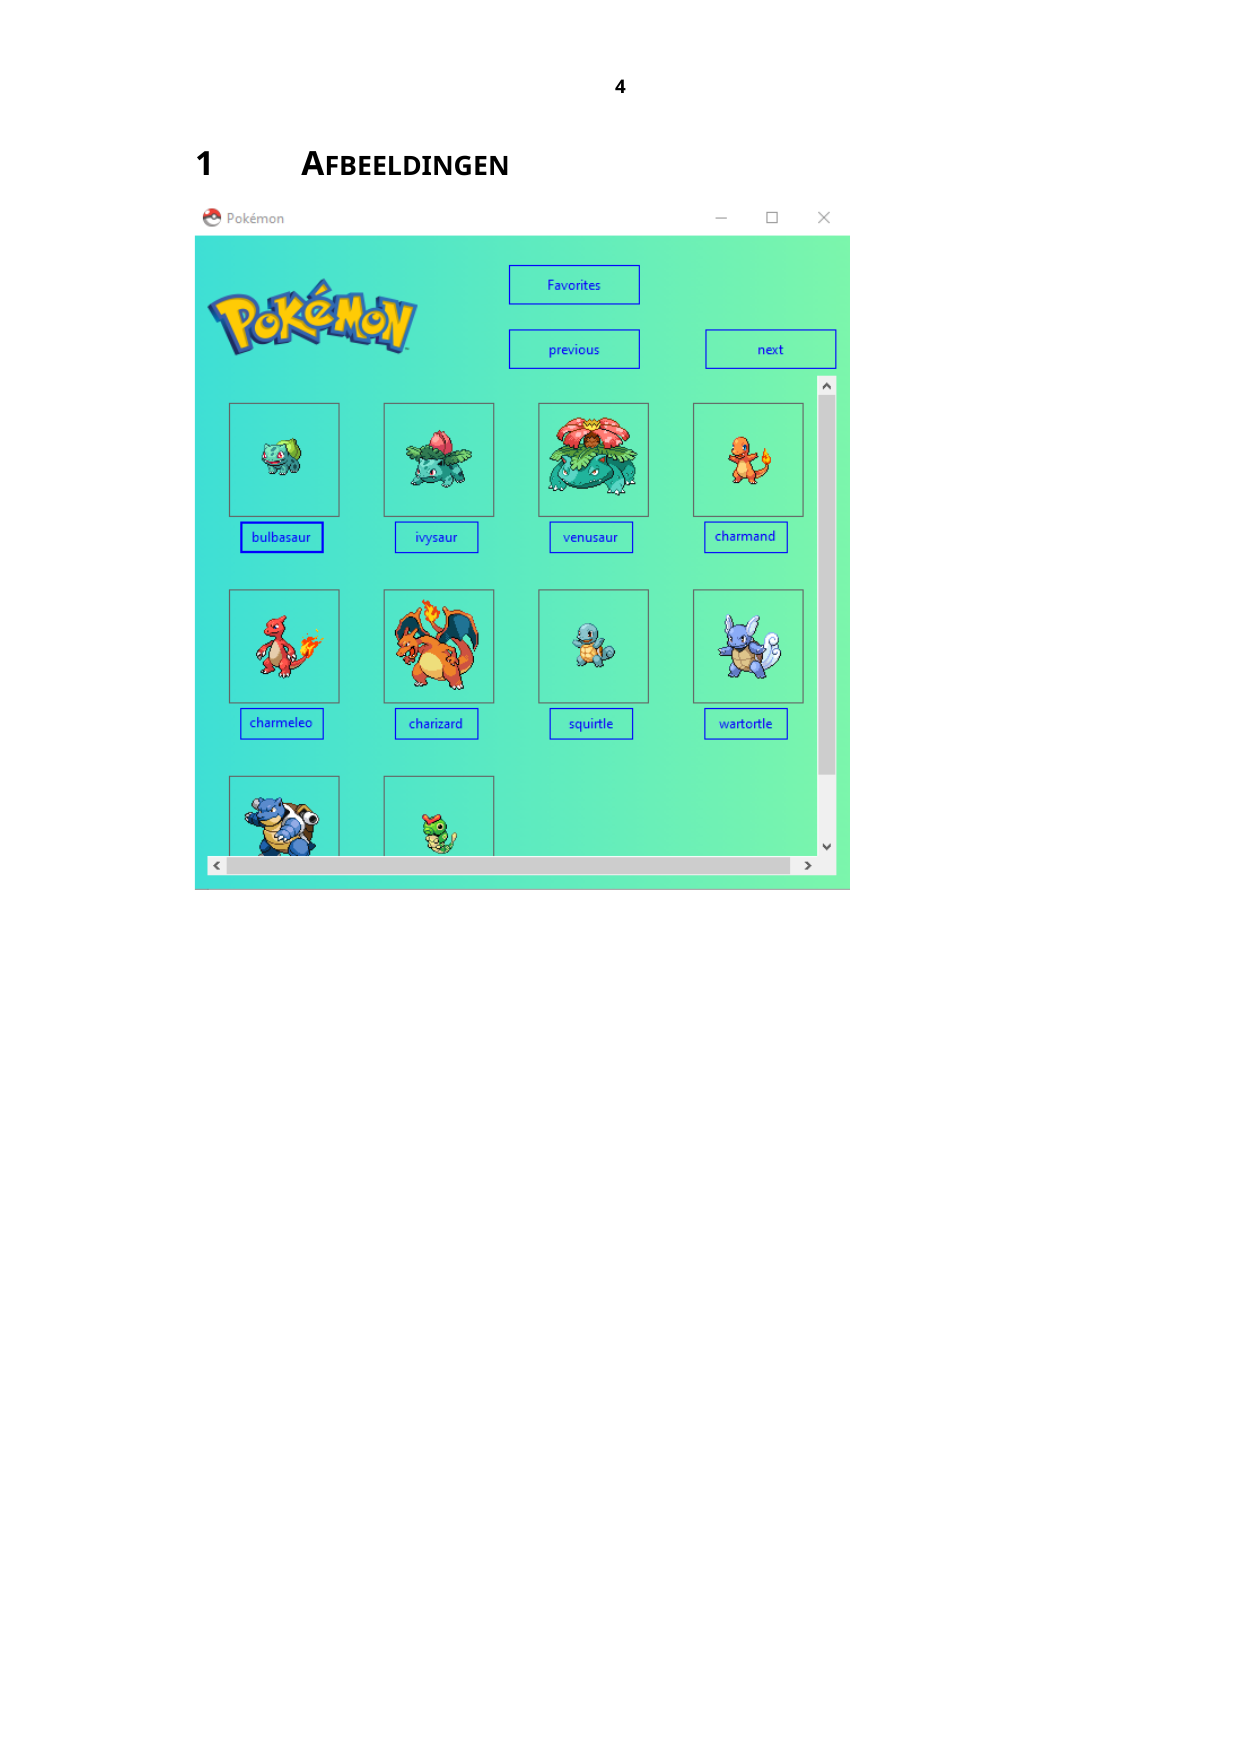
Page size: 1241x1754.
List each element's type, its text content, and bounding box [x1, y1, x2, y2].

picture [194, 204, 850, 890]
subtitle Afbeeldingen [195, 140, 1045, 186]
